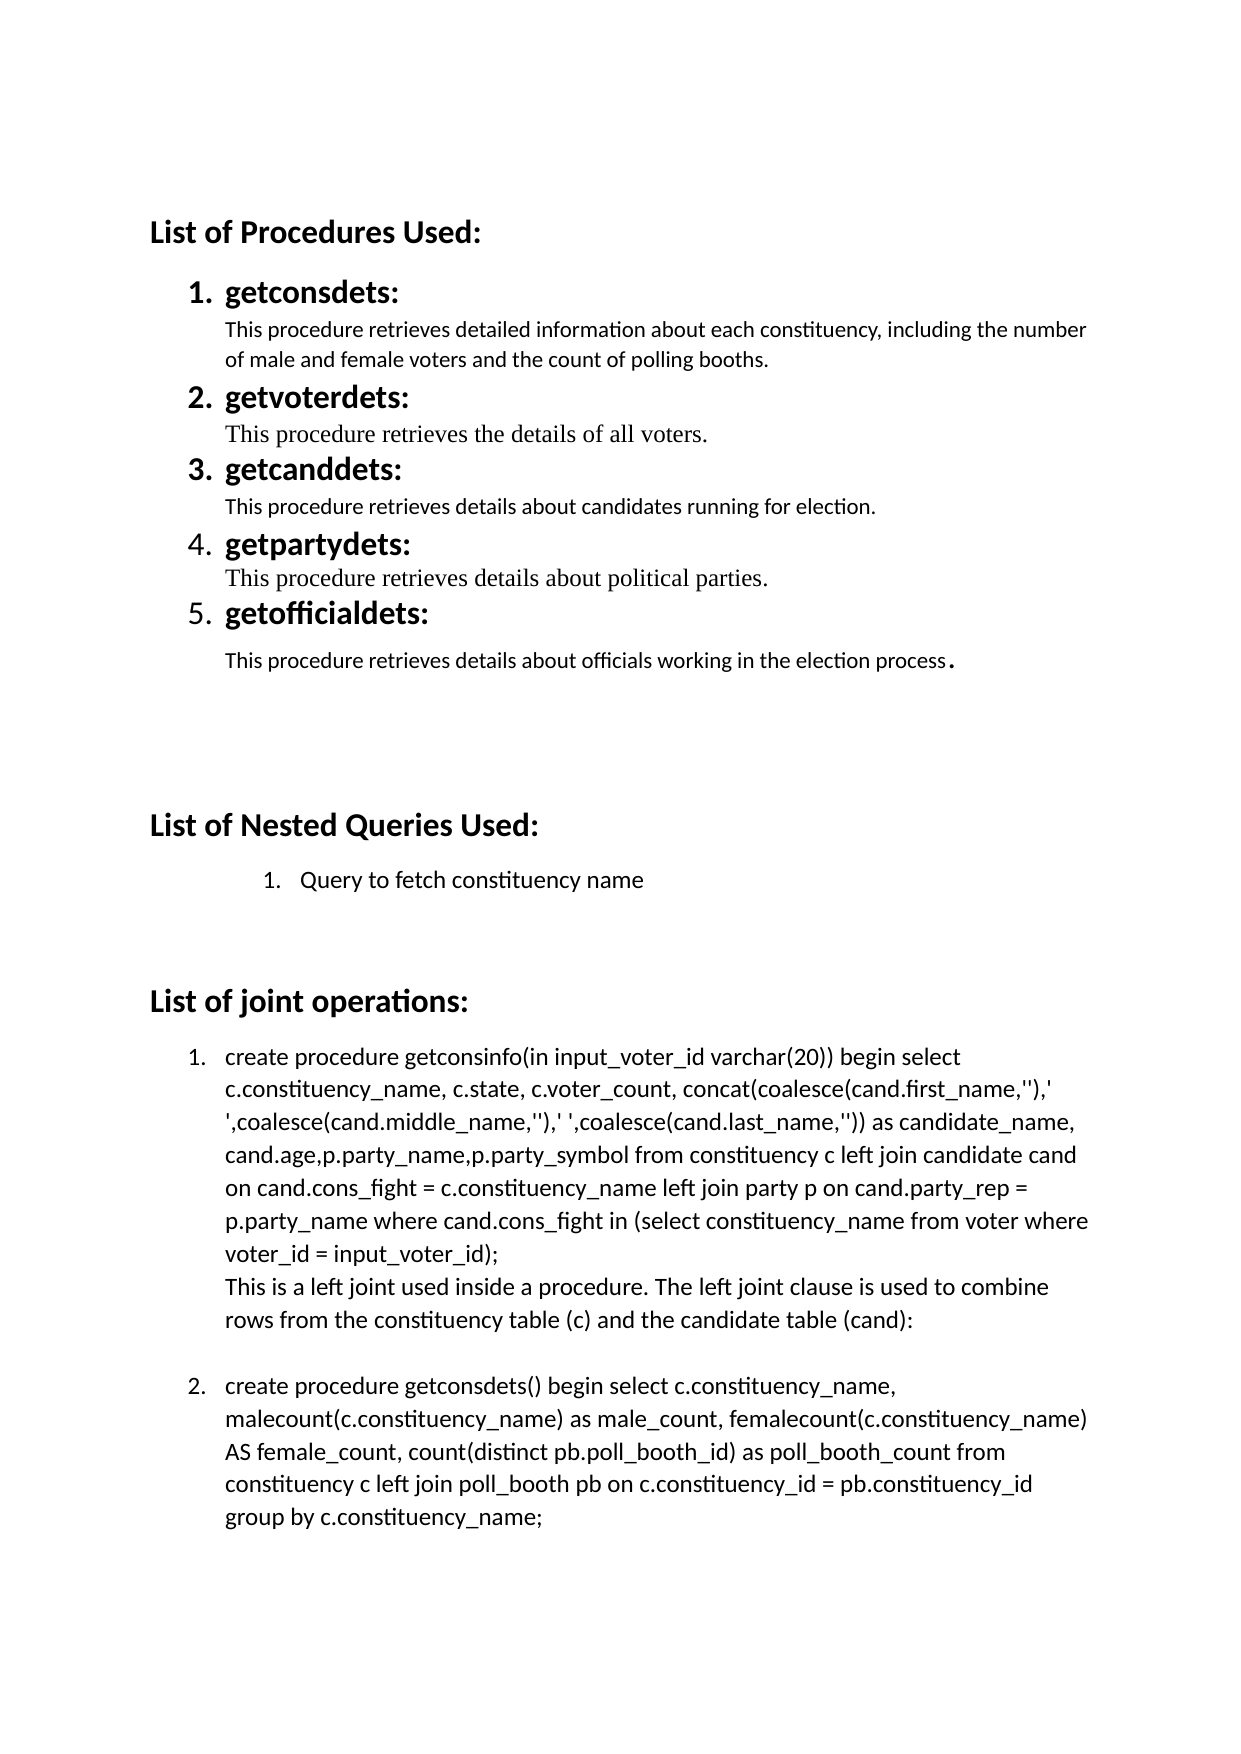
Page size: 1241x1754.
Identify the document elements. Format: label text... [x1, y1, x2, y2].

list This procedure retrieves details about candidates running for election. [225, 492, 1090, 520]
list create procedure getconsdets() begin select c.constituency_name, malecount(c.constituency_name) as male_count, femalecount(c.constituency_name) AS female_count, count(distinct pb.poll_booth_id) as poll_booth_count from constituency c left join poll_booth pb on c.constituency_id = pb.constituency_id group by c.constituency_name; [187, 1370, 1090, 1532]
list This is a left joint used inside a procedure. The left joint clause is used to combine rows from the constituency table (c) and the candidate table (cand): [225, 1271, 1090, 1334]
list This procedure retrieves details about officials working in the election process. [225, 636, 1090, 677]
list getcanddets: [187, 448, 1090, 489]
list This procedure retrieves the details of all voters. [225, 419, 1090, 448]
list This procedure retrieves detailed information about each constituency, including the number of male and female voters and the count of polling booths. [225, 315, 1090, 373]
list getvoterdets: [187, 376, 1090, 416]
text List of Nested Queries Used: [150, 804, 1090, 845]
list getpartydets: [187, 522, 1090, 563]
list This procedure retrieves details about political parties. [225, 563, 1090, 592]
list Query to fetch constituency name [262, 865, 1090, 895]
text List of Procedures Used: [150, 211, 1090, 251]
text List of joint operations: [150, 980, 1090, 1021]
list getofficialdets: [187, 592, 1090, 633]
list getconsdets: [187, 271, 1090, 312]
list create procedure getconsinfo(in input_voter_id varchar(20)) begin select c.constituency_name, c.state, c.voter_count, concat(coalesce(cand.first_name,''),' ',coalesce(cand.middle_name,''),' ',coalesce(cand.last_name,'')) as candidate_name, cand.age,p.party_name,p.party_symbol from constituency c left join candidate cand on cand.cons_fight = c.constituency_name left join party p on cand.party_rep = p.party_name where cand.cons_fight in (select constituency_name from voter where voter_id = input_voter_id); [187, 1041, 1090, 1269]
